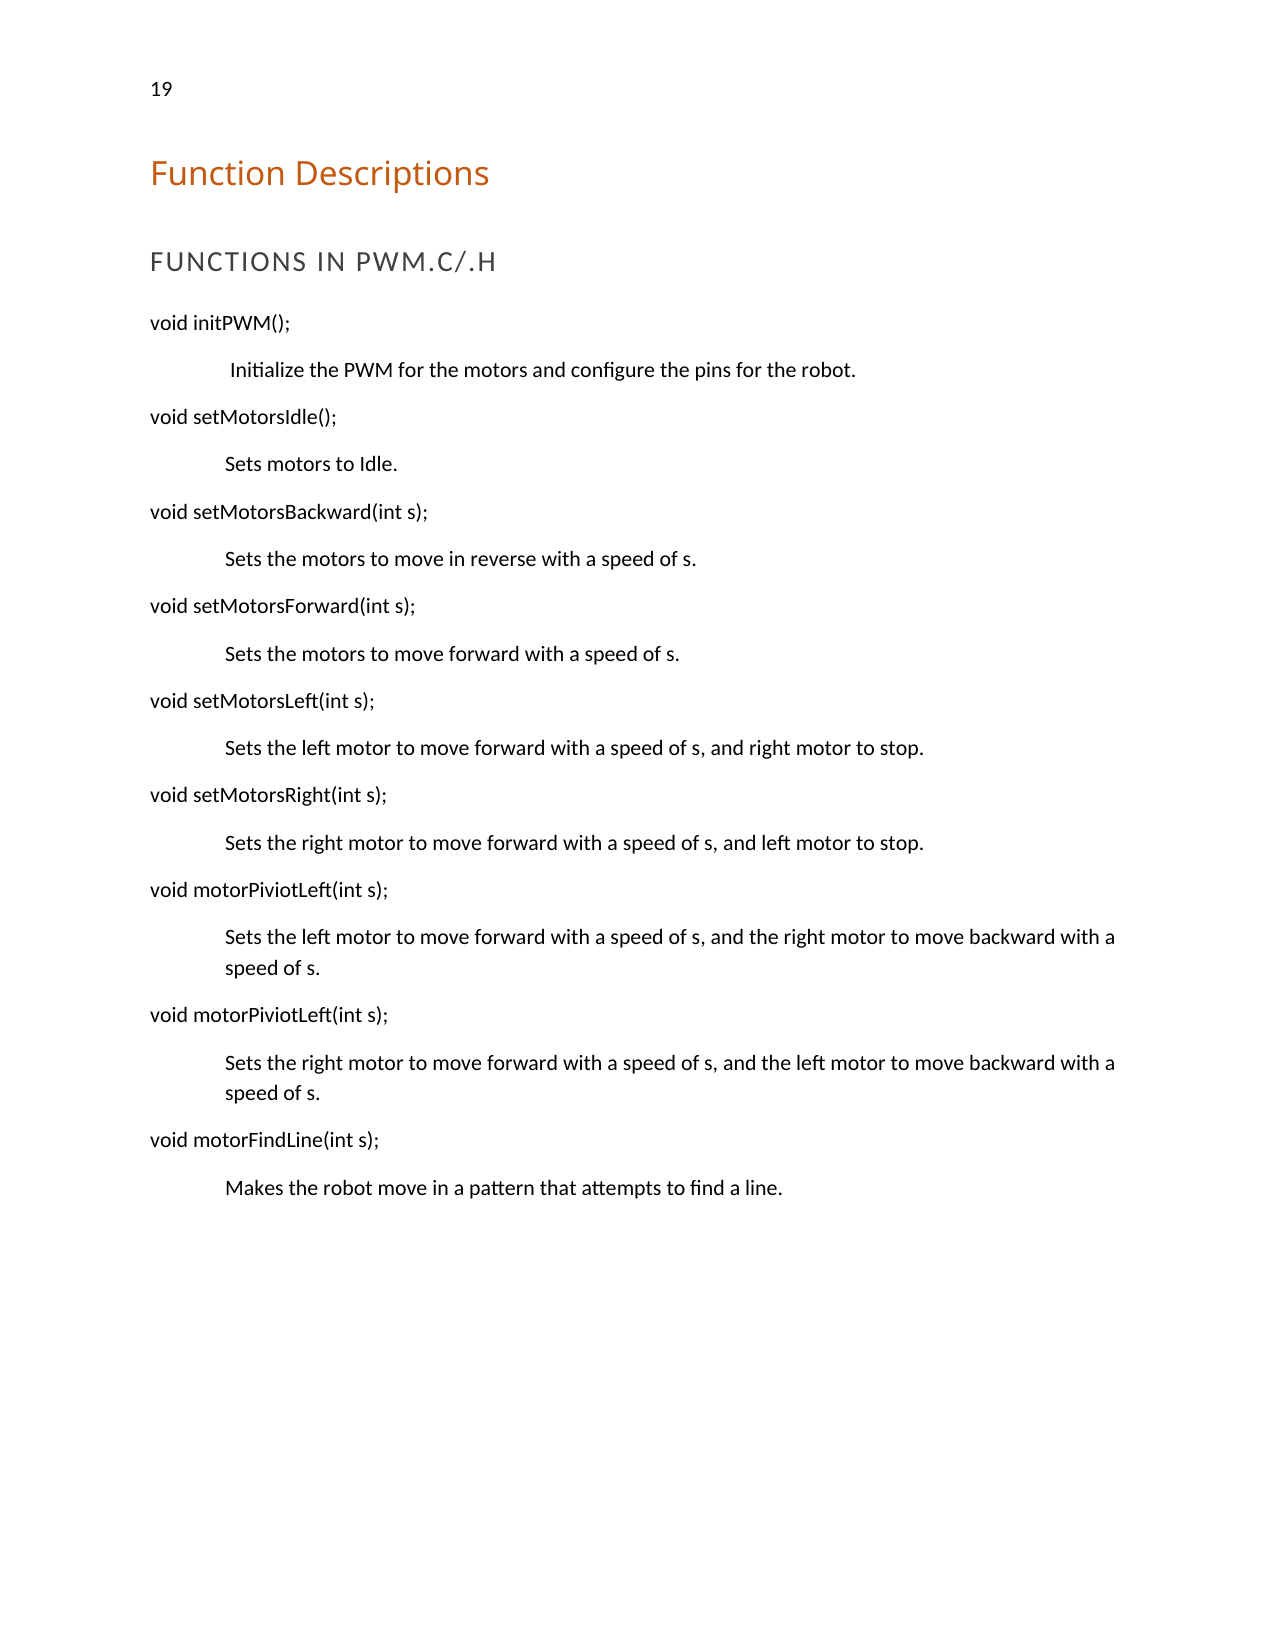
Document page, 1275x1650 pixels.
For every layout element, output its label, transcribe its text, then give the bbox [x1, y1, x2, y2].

text Sets the motors to move forward with a speed of s. [150, 640, 1125, 666]
text void motorFindLine(int s); [150, 1127, 1125, 1153]
subtitle Functions in pwm.c/.h [150, 243, 1125, 278]
text void setMotorsRight(int s); [150, 782, 1125, 808]
text void initPWM(); [150, 309, 1125, 335]
text void setMotorsIdle(); [150, 403, 1125, 430]
text Initialize the PWM for the motors and configure the pins for the robot. [150, 356, 1125, 383]
text void setMotorsBackward(int s); [150, 498, 1125, 524]
text void setMotorsForward(int s); [150, 592, 1125, 619]
text Sets the left motor to move forward with a speed of s, and right motor to stop. [150, 734, 1125, 761]
text void motorPiviotLeft(int s); [150, 876, 1125, 903]
text Makes the robot move in a pattern that attempts to find a line. [150, 1174, 1125, 1201]
text Sets the left motor to move forward with a speed of s, and the right motor to move backward with a speed of s. [225, 923, 1125, 981]
text void motorPiviotLeft(int s); [150, 1001, 1125, 1028]
text Sets the right motor to move forward with a speed of s, and the left motor to move backward with a speed of s. [225, 1049, 1125, 1106]
text Sets the motors to move in reverse with a speed of s. [150, 545, 1125, 572]
text Sets the right motor to move forward with a speed of s, and left motor to stop. [150, 829, 1125, 856]
text void setMotorsLeft(int s); [150, 687, 1125, 714]
subtitle Function Descriptions [150, 150, 1125, 195]
text Sets motors to Idle. [150, 451, 1125, 477]
